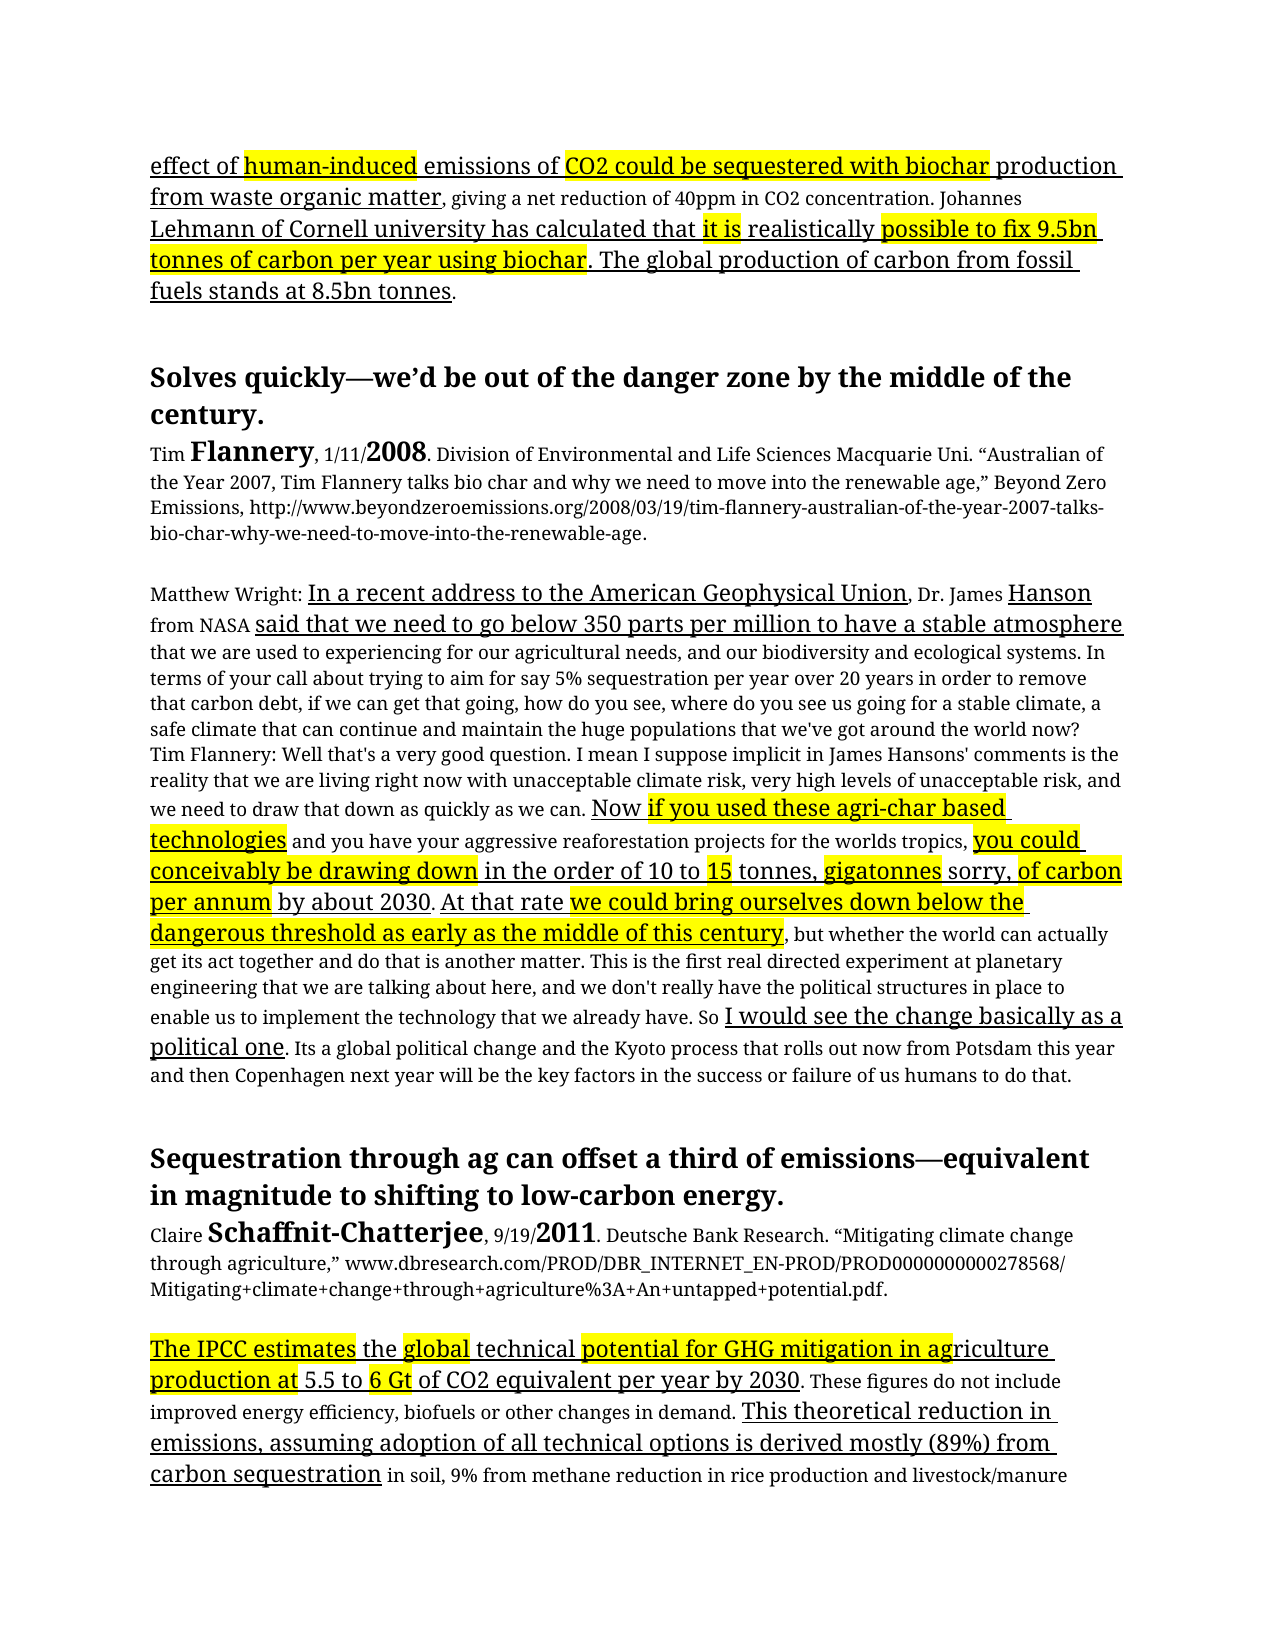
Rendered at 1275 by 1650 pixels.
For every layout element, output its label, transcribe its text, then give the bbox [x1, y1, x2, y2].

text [150, 150, 1125, 306]
text Tim Flannery, 1/11/2008. Division of Environmental and Life Sciences Macquarie Uni. “Australian of the Year 2007, Tim Flannery talks bio char and why we need to move into the renewable age,” Beyond Zero Emissions, http://www.beyondzeroemissions.org/2008/03/19/tim-flannery-australian-of-the-year-2007-talks-bio-char-why-we-need-to-move-into-the-renewable-age. [150, 432, 1125, 546]
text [150, 1333, 1125, 1489]
text Claire Schaffnit-Chatterjee, 9/19/2011. Deutsche Bank Research. “Mitigating climate change through agriculture,” www.dbresearch.com/PROD/DBR_INTERNET_EN-PROD/PROD0000000000278568/Mitigating+climate+change+through+agriculture%3A+An+untapped+potential.pdf. [150, 1213, 1125, 1301]
text Matthew Wright: In a recent address to the American Geophysical Union, Dr. James Hanson from NASA said that we need to go below 350 parts per million to have a stable atmosphere that we are used to experiencing for our agricultural needs, and our biodiversity and ecological systems. In terms of your call about trying to aim for say 5% sequestration per year over 20 years in order to remove that carbon debt, if we can get that going, how do you see, where do you see us going for a stable climate, a safe climate that can continue and maintain the huge populations that we've got around the world now? [150, 577, 1125, 741]
text Sequestration through ag can offset a third of emissions—equivalent in magnitude to shifting to low-carbon energy. [150, 1140, 1125, 1213]
text Solves quickly—we’d be out of the danger zone by the middle of the century. [150, 358, 1125, 432]
text Tim Flannery: Well that's a very good question. I mean I suppose implicit in James Hansons' comments is the reality that we are living right now with unacceptable climate risk, very high levels of unacceptable risk, and we need to draw that down as quickly as we can. Now if you used these agri-char based technologies and you have your aggressive reaforestation projects for the worlds tropics, you could conceivably be drawing down in the order of 10 to 15 tonnes, gigatonnes sorry, of carbon per annum by about 2030. At that rate we could bring ourselves down below the dangerous threshold as early as the middle of this century, but whether the world can actually get its act together and do that is another matter. This is the first real directed experiment at planetary engineering that we are talking about here, and we don't really have the political structures in place to enable us to implement the technology that we already have. So I would see the change basically as a political one. Its a global political change and the Kyoto process that rolls out now from Potsdam this year and then Copenhagen next year will be the key factors in the success or failure of us humans to do that. [150, 741, 1125, 1088]
